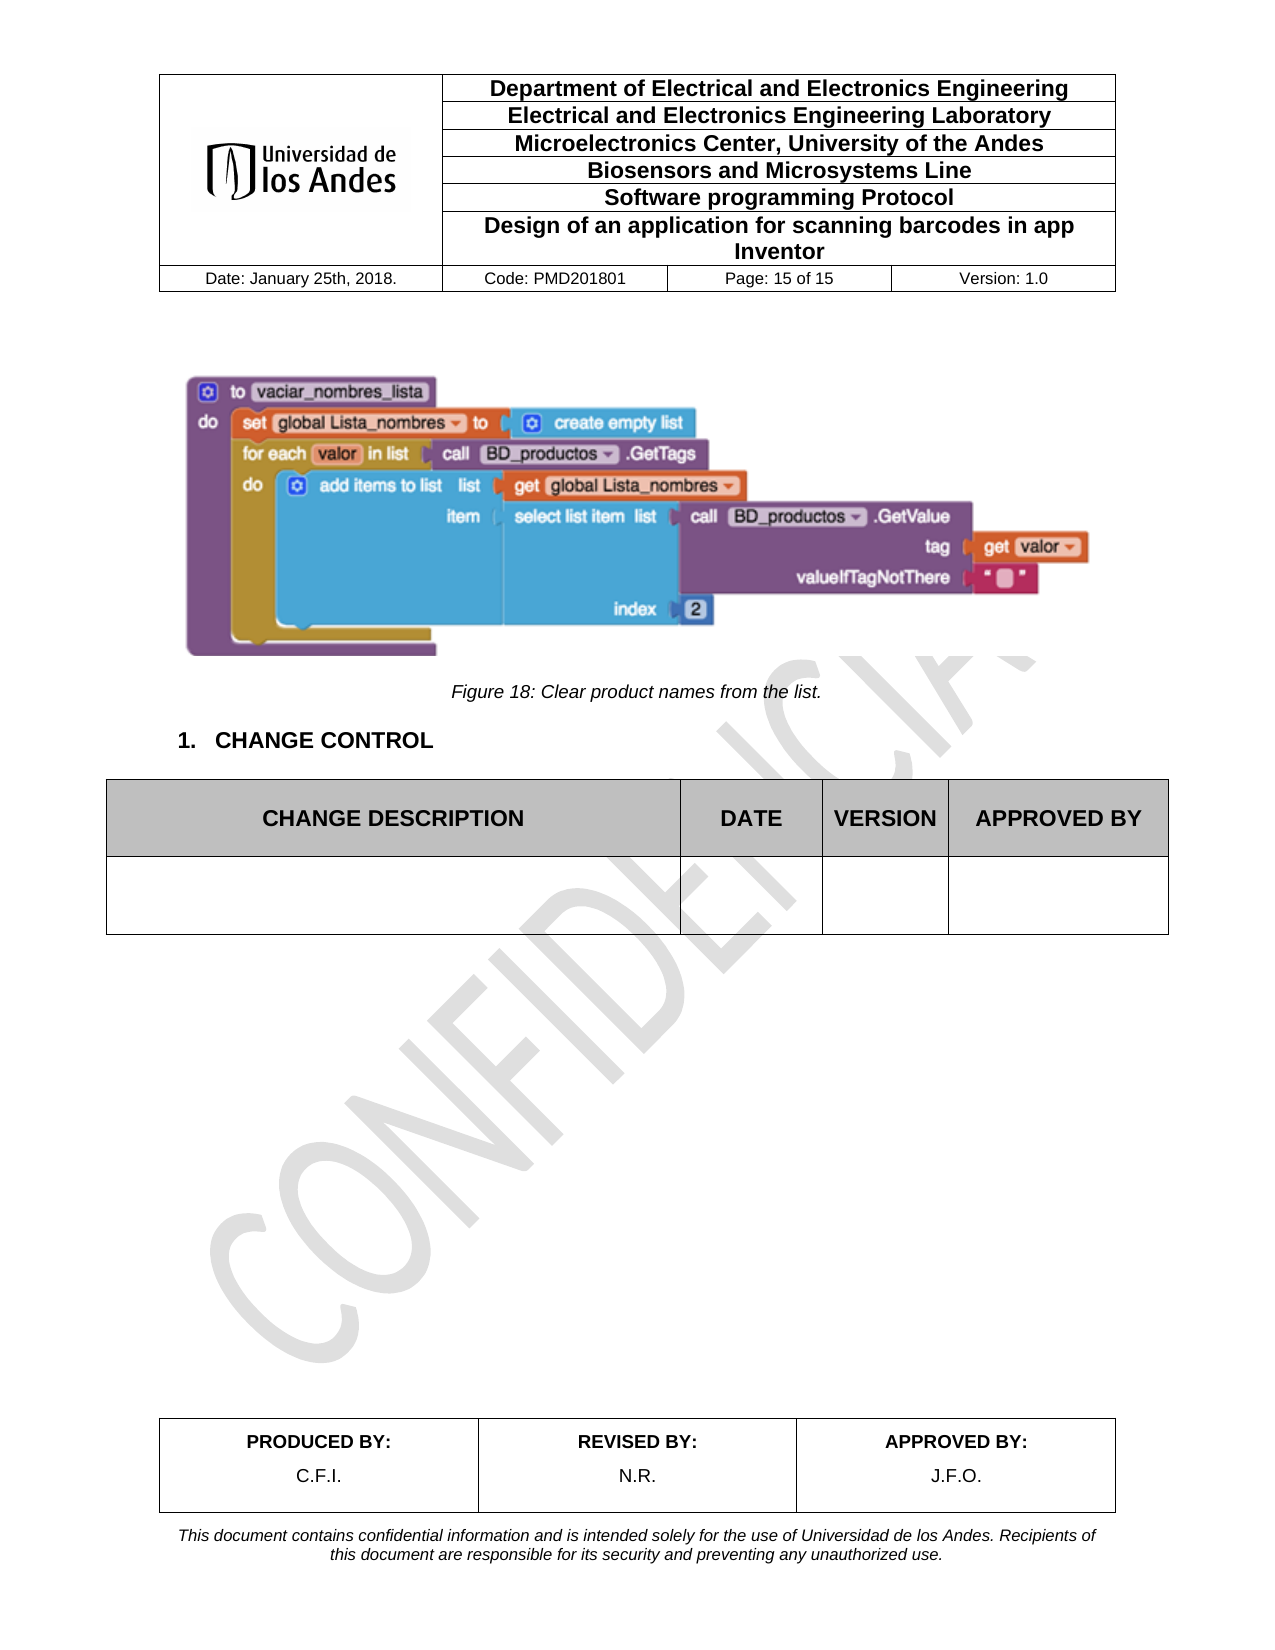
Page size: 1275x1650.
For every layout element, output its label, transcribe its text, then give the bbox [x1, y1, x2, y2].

text Figure 18: Clear product names from the list. [177, 681, 1098, 702]
table_header DATE [681, 780, 822, 856]
table_header CHANGE DESCRIPTION [107, 780, 680, 856]
list CHANGE CONTROL [177, 727, 1098, 754]
table_cell [823, 857, 948, 933]
table_cell [107, 857, 680, 933]
table_header APPROVED BY [949, 780, 1168, 856]
table_cell [949, 857, 1168, 933]
table_cell [681, 857, 822, 933]
picture [191, 127, 411, 212]
table_header VERSION [823, 780, 948, 856]
